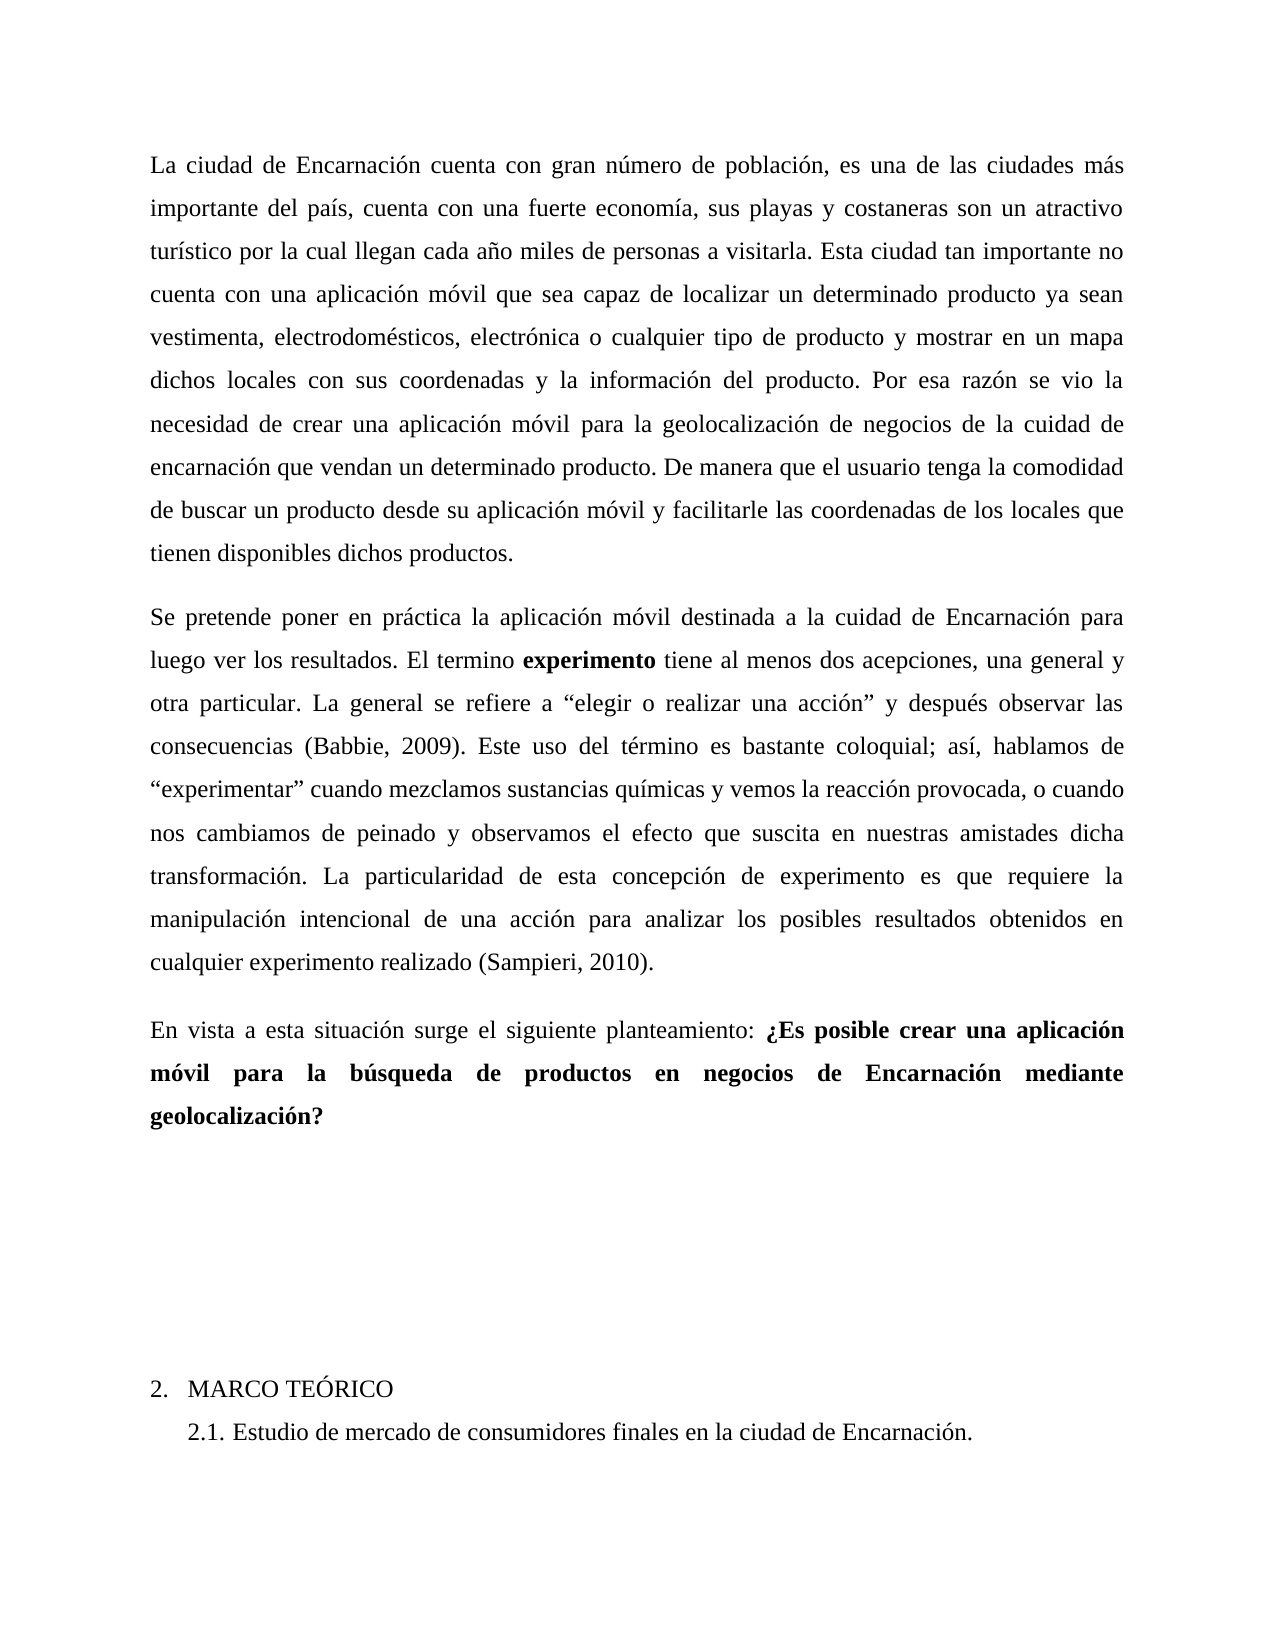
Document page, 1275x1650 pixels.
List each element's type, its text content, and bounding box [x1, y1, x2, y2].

text En vista a esta situación surge el siguiente planteamiento: ¿Es posible crear una aplicación móvil para la búsqueda de productos en negocios de Encarnación mediante geolocalización? [150, 1015, 1125, 1130]
list MARCO TEÓRICO [150, 1374, 1125, 1403]
text La ciudad de Encarnación cuenta con gran número de población, es una de las ciudades más importante del país, cuenta con una fuerte economía, sus playas y costaneras son un atractivo turístico por la cual llegan cada año miles de personas a visitarla. Esta ciudad tan importante no cuenta con una aplicación móvil que sea capaz de localizar un determinado producto ya sean vestimenta, electrodomésticos, electrónica o cualquier tipo de producto y mostrar en un mapa dichos locales con sus coordenadas y la información del producto. Por esa razón se vio la necesidad de crear una aplicación móvil para la geolocalización de negocios de la cuidad de encarnación que vendan un determinado producto. De manera que el usuario tenga la comodidad de buscar un producto desde su aplicación móvil y facilitarle las coordenadas de los locales que tienen disponibles dichos productos. [150, 150, 1125, 567]
text Se pretende poner en práctica la aplicación móvil destinada a la cuidad de Encarnación para luego ver los resultados. El termino experimento tiene al menos dos acepciones, una general y otra particular. La general se refiere a “elegir o realizar una acción” y después observar las consecuencias (Babbie, 2009). Este uso del término es bastante coloquial; así, hablamos de “experimentar” cuando mezclamos sustancias químicas y vemos la reacción provocada, o cuando nos cambiamos de peinado y observamos el efecto que suscita en nuestras amistades dicha transformación. La particularidad de esta concepción de experimento es que requiere la manipulación intencional de una acción para analizar los posibles resultados obtenidos en cualquier experimento realizado. [150, 631, 1125, 976]
list Estudio de mercado de consumidores finales en la ciudad de Encarnación. [187, 1417, 1125, 1446]
